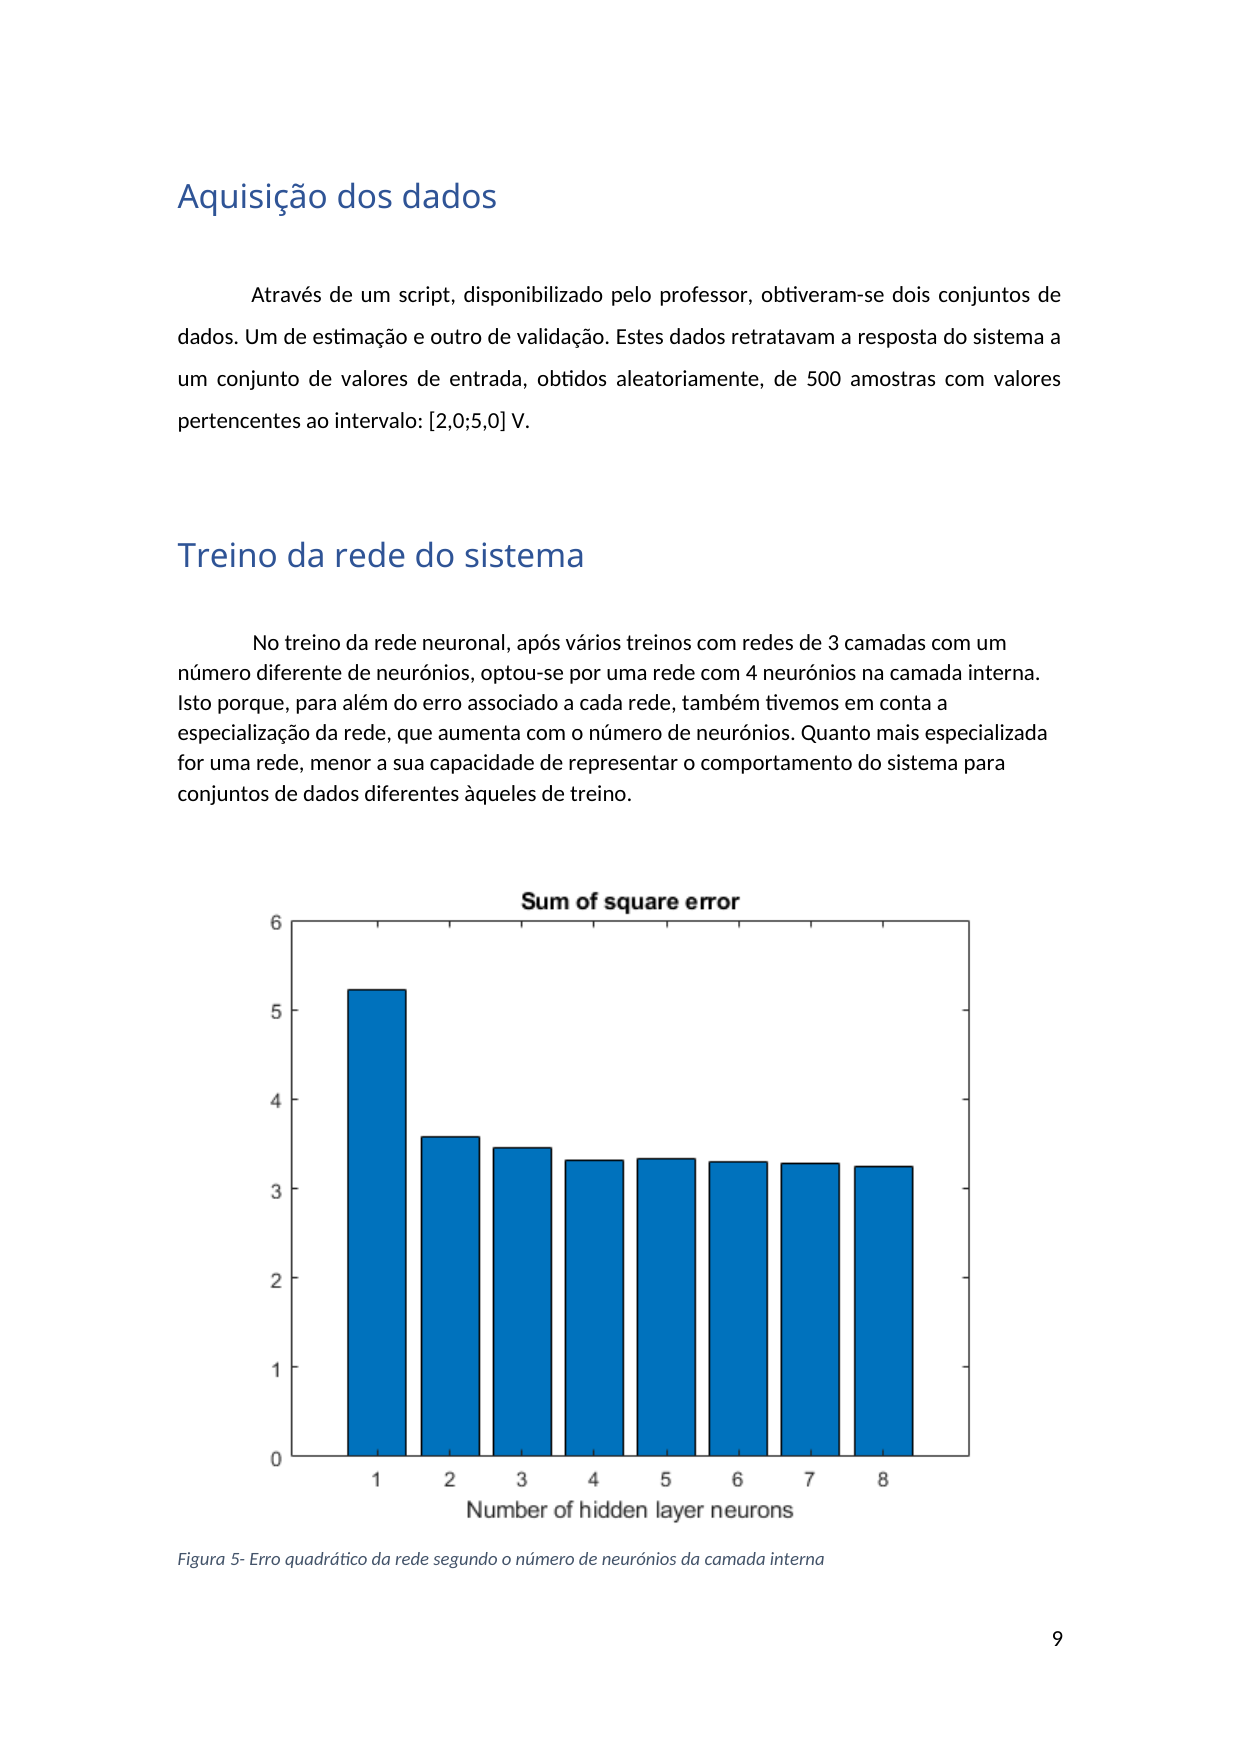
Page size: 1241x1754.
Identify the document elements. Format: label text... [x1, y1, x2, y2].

picture [177, 872, 1053, 1529]
subtitle Aquisição dos dados [177, 173, 1063, 218]
text Através de um script, disponibilizado pelo professor, obtiveram-se dois conjuntos de dados. Um de estimação e outro de validação. Estes dados retratavam a resposta do sistema a um conjunto de valores de entrada, obtidos aleatoriamente, de 500 amostras com valores pertencentes ao intervalo: [2,0;5,0] V. [177, 280, 1063, 434]
subtitle Treino da rede do sistema [177, 532, 1063, 577]
text No treino da rede neuronal, após vários treinos com redes de 3 camadas com um número diferente de neurónios, optou-se por uma rede com 4 neurónios na camada interna. Isto porque, para além do erro associado a cada rede, também tivemos em conta a especialização da rede, que aumenta com o número de neurónios. Quanto mais especializada for uma rede, menor a sua capacidade de representar o comportamento do sistema para conjuntos de dados diferentes àqueles de treino. [177, 628, 1063, 807]
